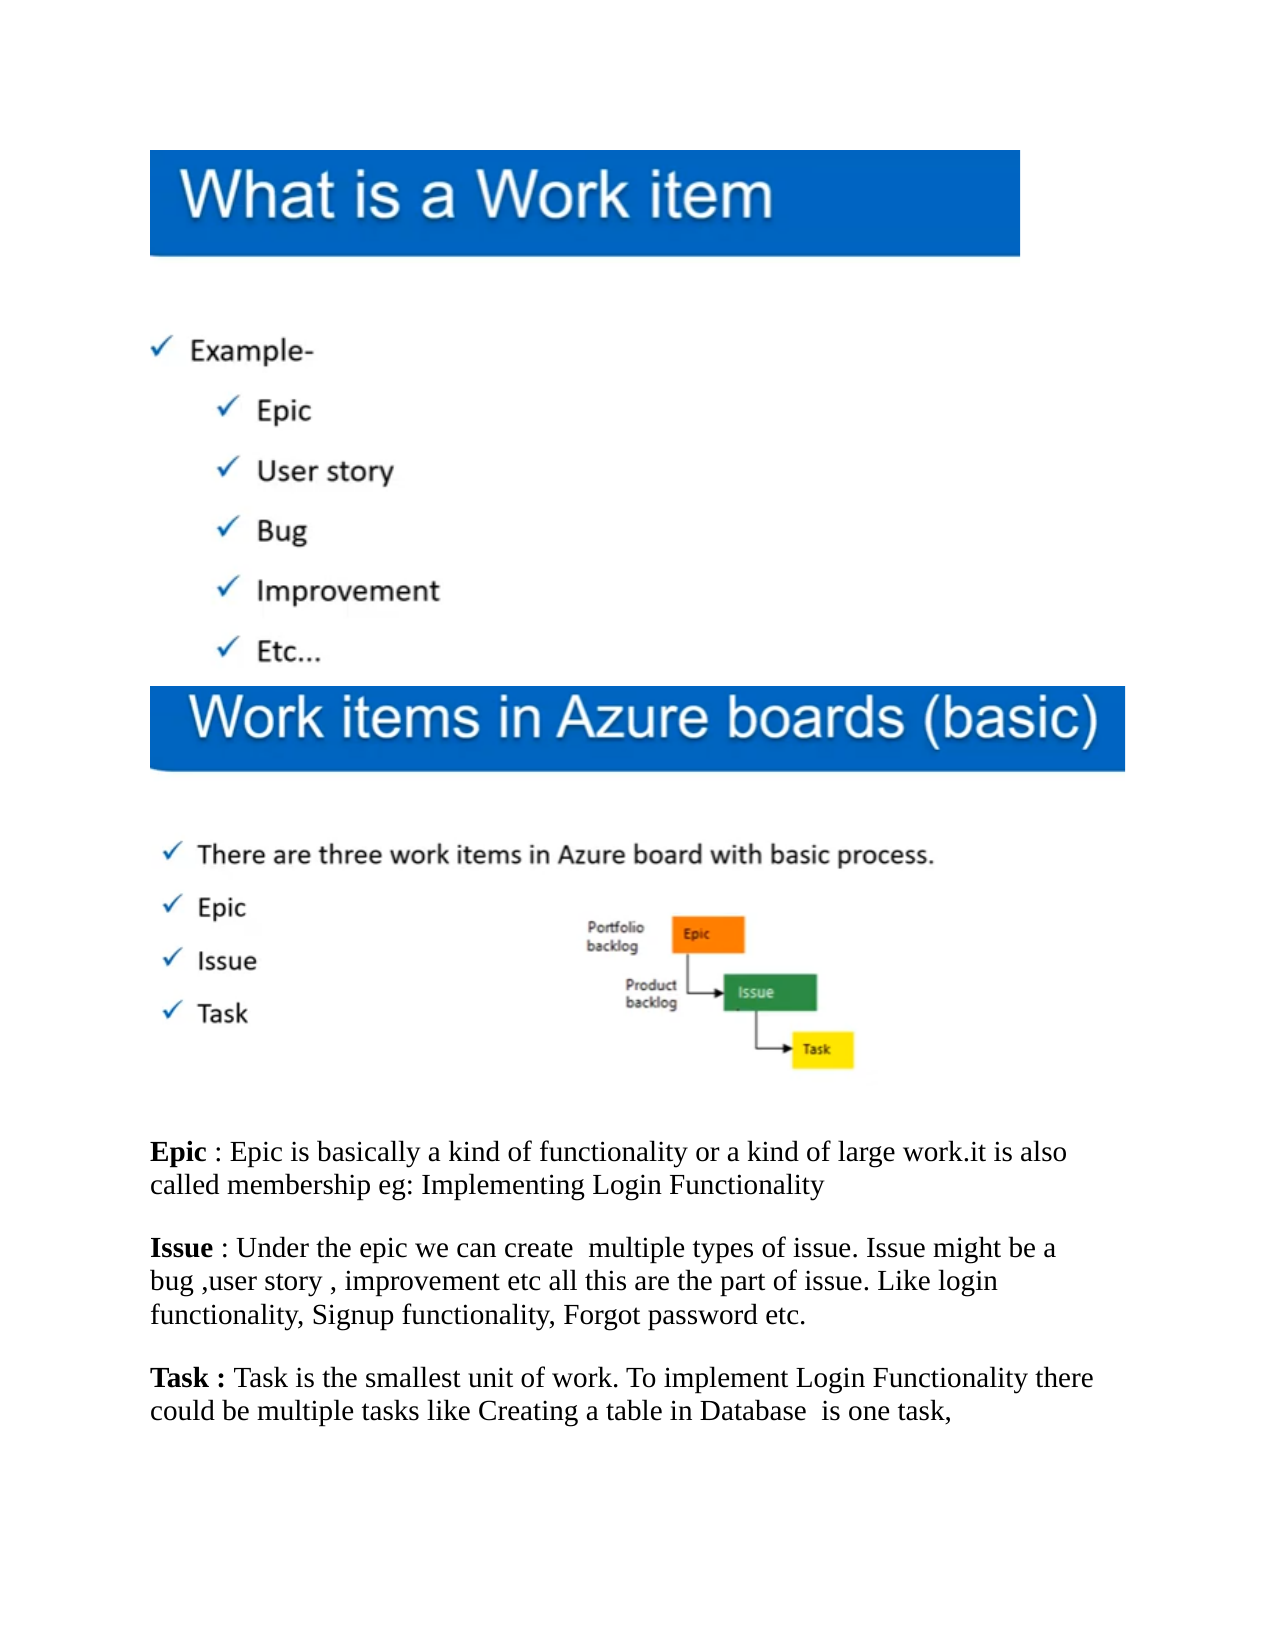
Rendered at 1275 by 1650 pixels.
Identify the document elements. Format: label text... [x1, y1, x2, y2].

subtitle Task : Task is the smallest unit of work. To implement Login Functionality there could be multiple tasks like Creating a table in Database is one task, [150, 1360, 1125, 1427]
subtitle Epic : Epic is basically a kind of functionality or a kind of large work.it is also called membership eg: Implementing Login Functionality [150, 1134, 1125, 1201]
subtitle Issue : Under the epic we can create multiple types of issue. Issue might be a bug ,user story , improvement etc all this are the part of issue. Like login functionality, Signup functionality, Forgot password etc. [150, 1230, 1125, 1331]
picture [150, 150, 1125, 1105]
